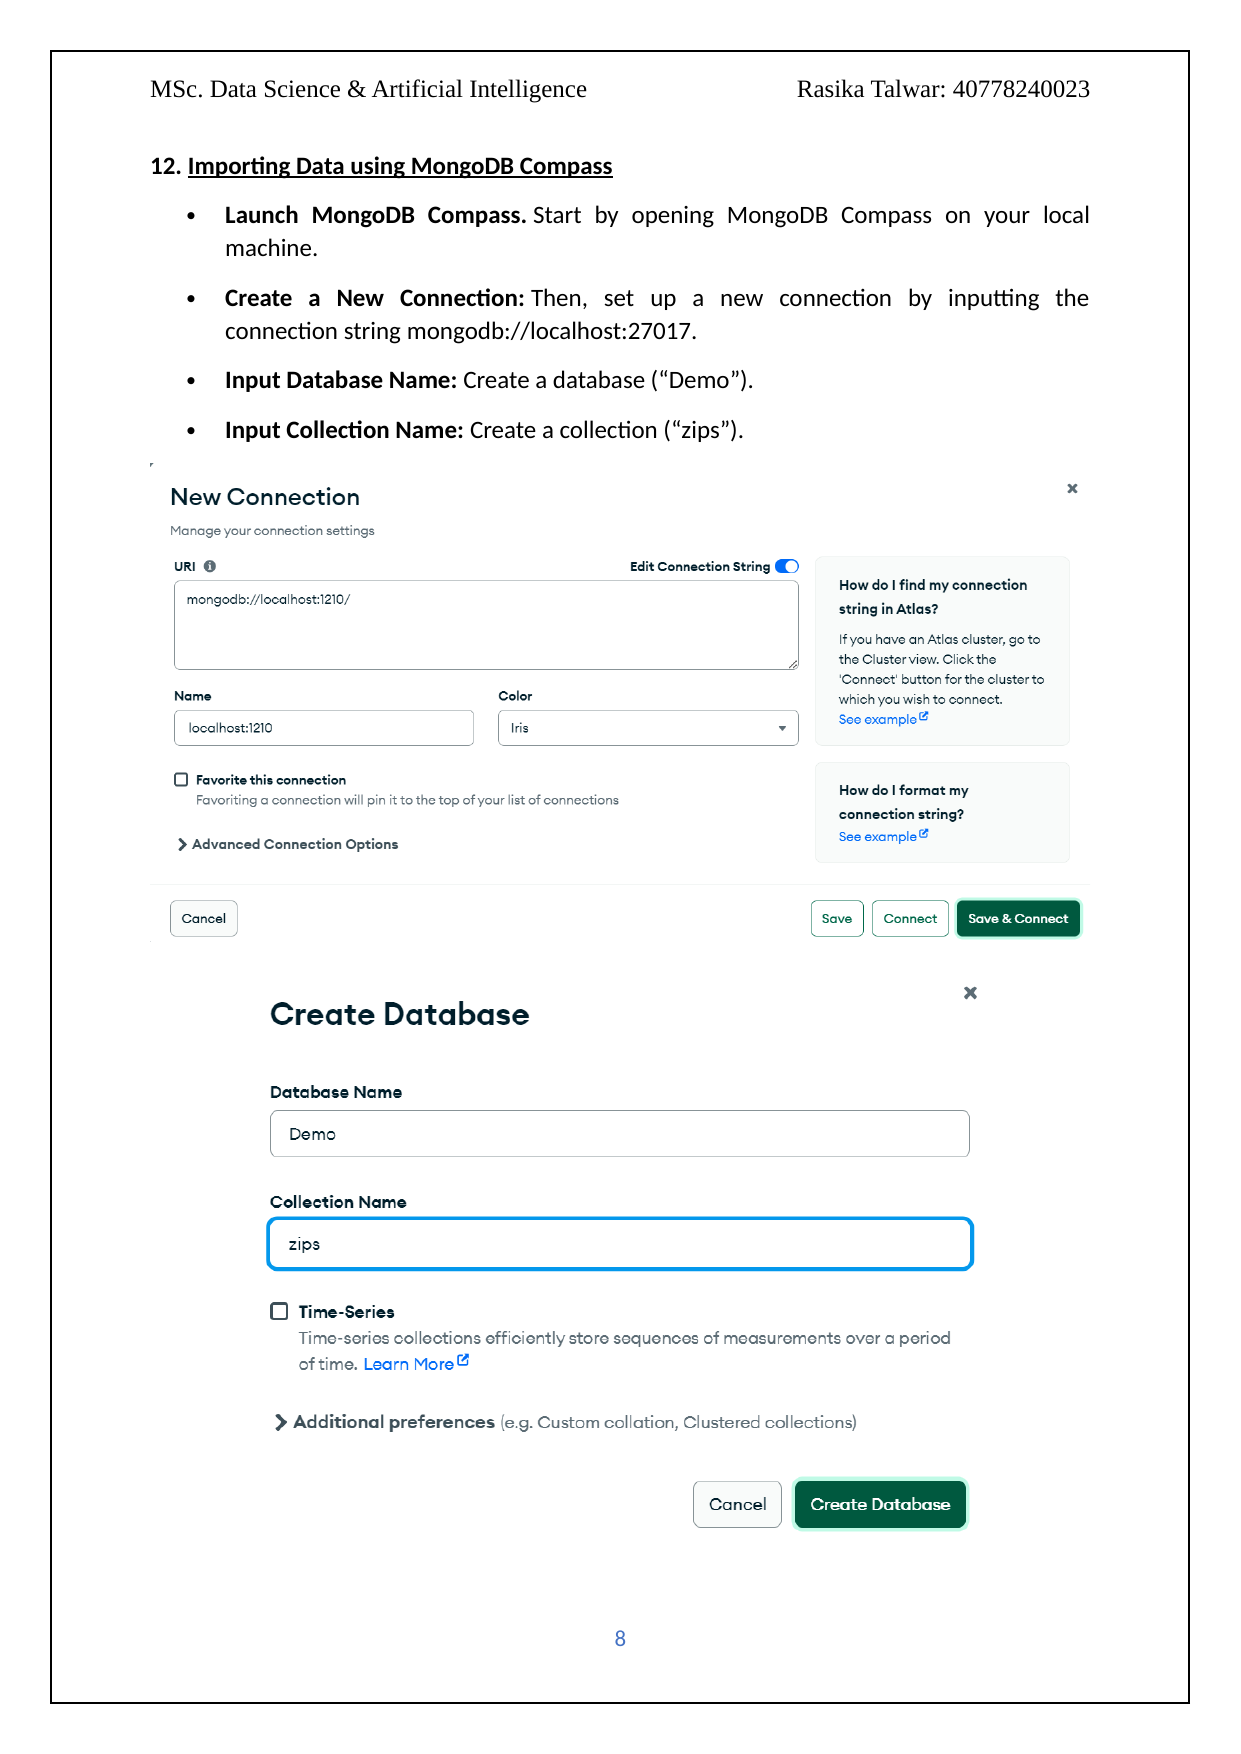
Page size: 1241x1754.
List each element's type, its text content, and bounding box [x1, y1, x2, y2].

picture [240, 960, 1001, 1543]
picture [150, 463, 1091, 942]
list Input Collection Name: Create a collection (“zips”). [187, 414, 1090, 445]
list Create a New Connection: Then, set up a new connection by inputting the connection string mongodb://localhost:27017. [187, 282, 1090, 346]
text 12. Importing Data using MongoDB Compass [150, 150, 1090, 181]
list Input Database Name: Create a database (“Demo”). [187, 364, 1090, 395]
list Launch MongoDB Compass. Start by opening MongoDB Compass on your local machine. [187, 199, 1090, 263]
